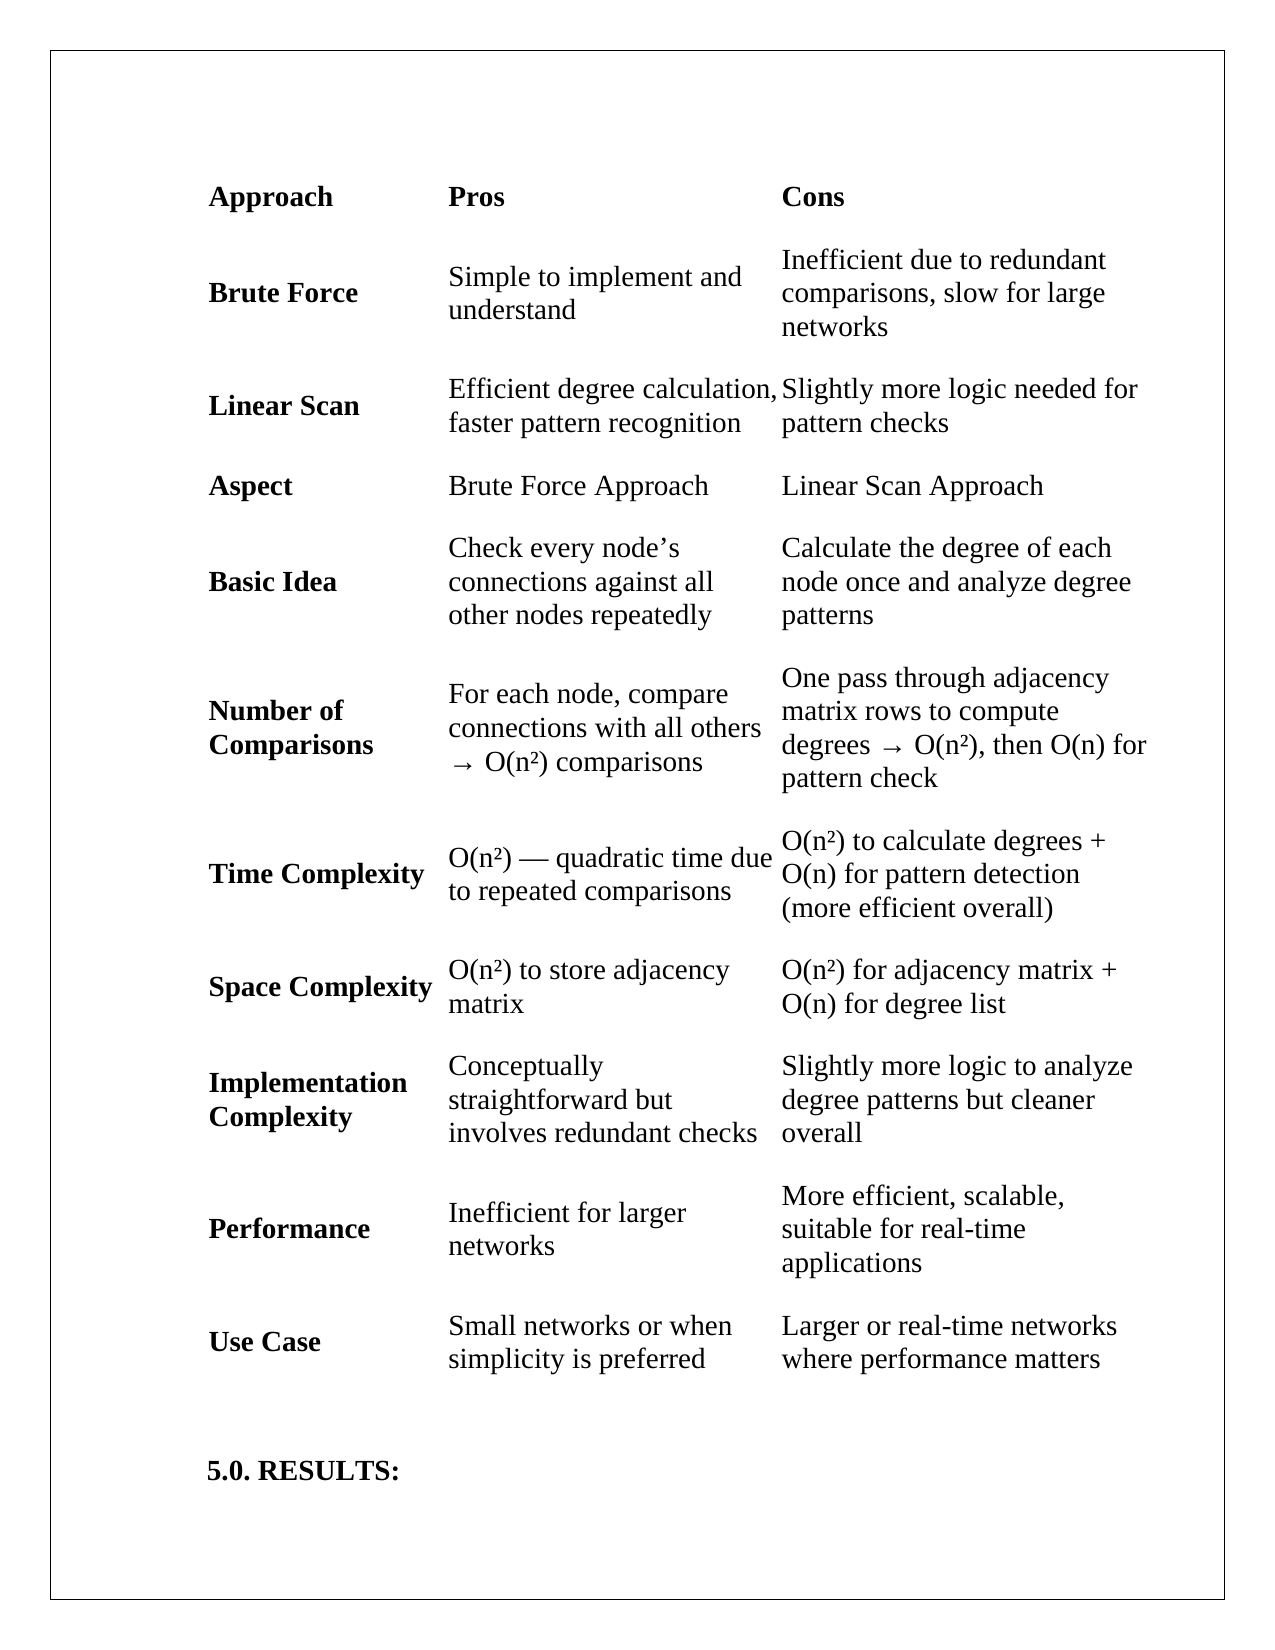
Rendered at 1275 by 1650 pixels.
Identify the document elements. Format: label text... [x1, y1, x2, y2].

table_cell Slightly more logic needed for pattern checks [780, 369, 1157, 465]
table_cell One pass through adjacency matrix rows to compute degrees → O(n²), then O(n) for pattern check [780, 658, 1157, 821]
table_cell Use Case [207, 1305, 446, 1401]
table_cell O(n²) — quadratic time due to repeated comparisons [446, 821, 780, 950]
table_cell Linear Scan [207, 369, 446, 465]
table_cell Basic Idea [207, 528, 446, 657]
table_cell Inefficient for larger networks [446, 1176, 780, 1305]
table_cell Aspect [207, 465, 446, 528]
table_header Approach [207, 177, 446, 240]
table_header Cons [780, 177, 1157, 240]
table_cell Time Complexity [207, 821, 446, 950]
table_cell More efficient, scalable, suitable for real-time applications [780, 1176, 1157, 1305]
table_cell Slightly more logic to analyze degree patterns but cleaner overall [780, 1046, 1157, 1176]
table_cell Efficient degree calculation, faster pattern recognition [446, 369, 780, 465]
table_cell Small networks or when simplicity is preferred [446, 1305, 780, 1401]
table_cell Brute Force Approach [446, 465, 780, 528]
table_cell Space Complexity [207, 950, 446, 1046]
table_cell O(n²) to calculate degrees + O(n) for pattern detection (more efficient overall) [780, 821, 1157, 950]
table_cell Linear Scan Approach [780, 465, 1157, 528]
table_cell Simple to implement and understand [446, 240, 780, 369]
table_cell Implementation Complexity [207, 1046, 446, 1176]
text 5.0. RESULTS: [207, 1453, 1139, 1486]
table_cell Check every node’s connections against all other nodes repeatedly [446, 528, 780, 657]
table_cell For each node, compare connections with all others → O(n²) comparisons [446, 658, 780, 821]
table_cell Calculate the degree of each node once and analyze degree patterns [780, 528, 1157, 657]
table_cell Larger or real-time networks where performance matters [780, 1305, 1157, 1401]
table_cell Performance [207, 1176, 446, 1305]
table_cell Brute Force [207, 240, 446, 369]
table_cell Conceptually straightforward but involves redundant checks [446, 1046, 780, 1176]
table_cell Number of Comparisons [207, 658, 446, 821]
table_header Pros [446, 177, 780, 240]
table_cell O(n²) for adjacency matrix + O(n) for degree list [780, 950, 1157, 1046]
table_cell Inefficient due to redundant comparisons, slow for large networks [780, 240, 1157, 369]
table_cell O(n²) to store adjacency matrix [446, 950, 780, 1046]
